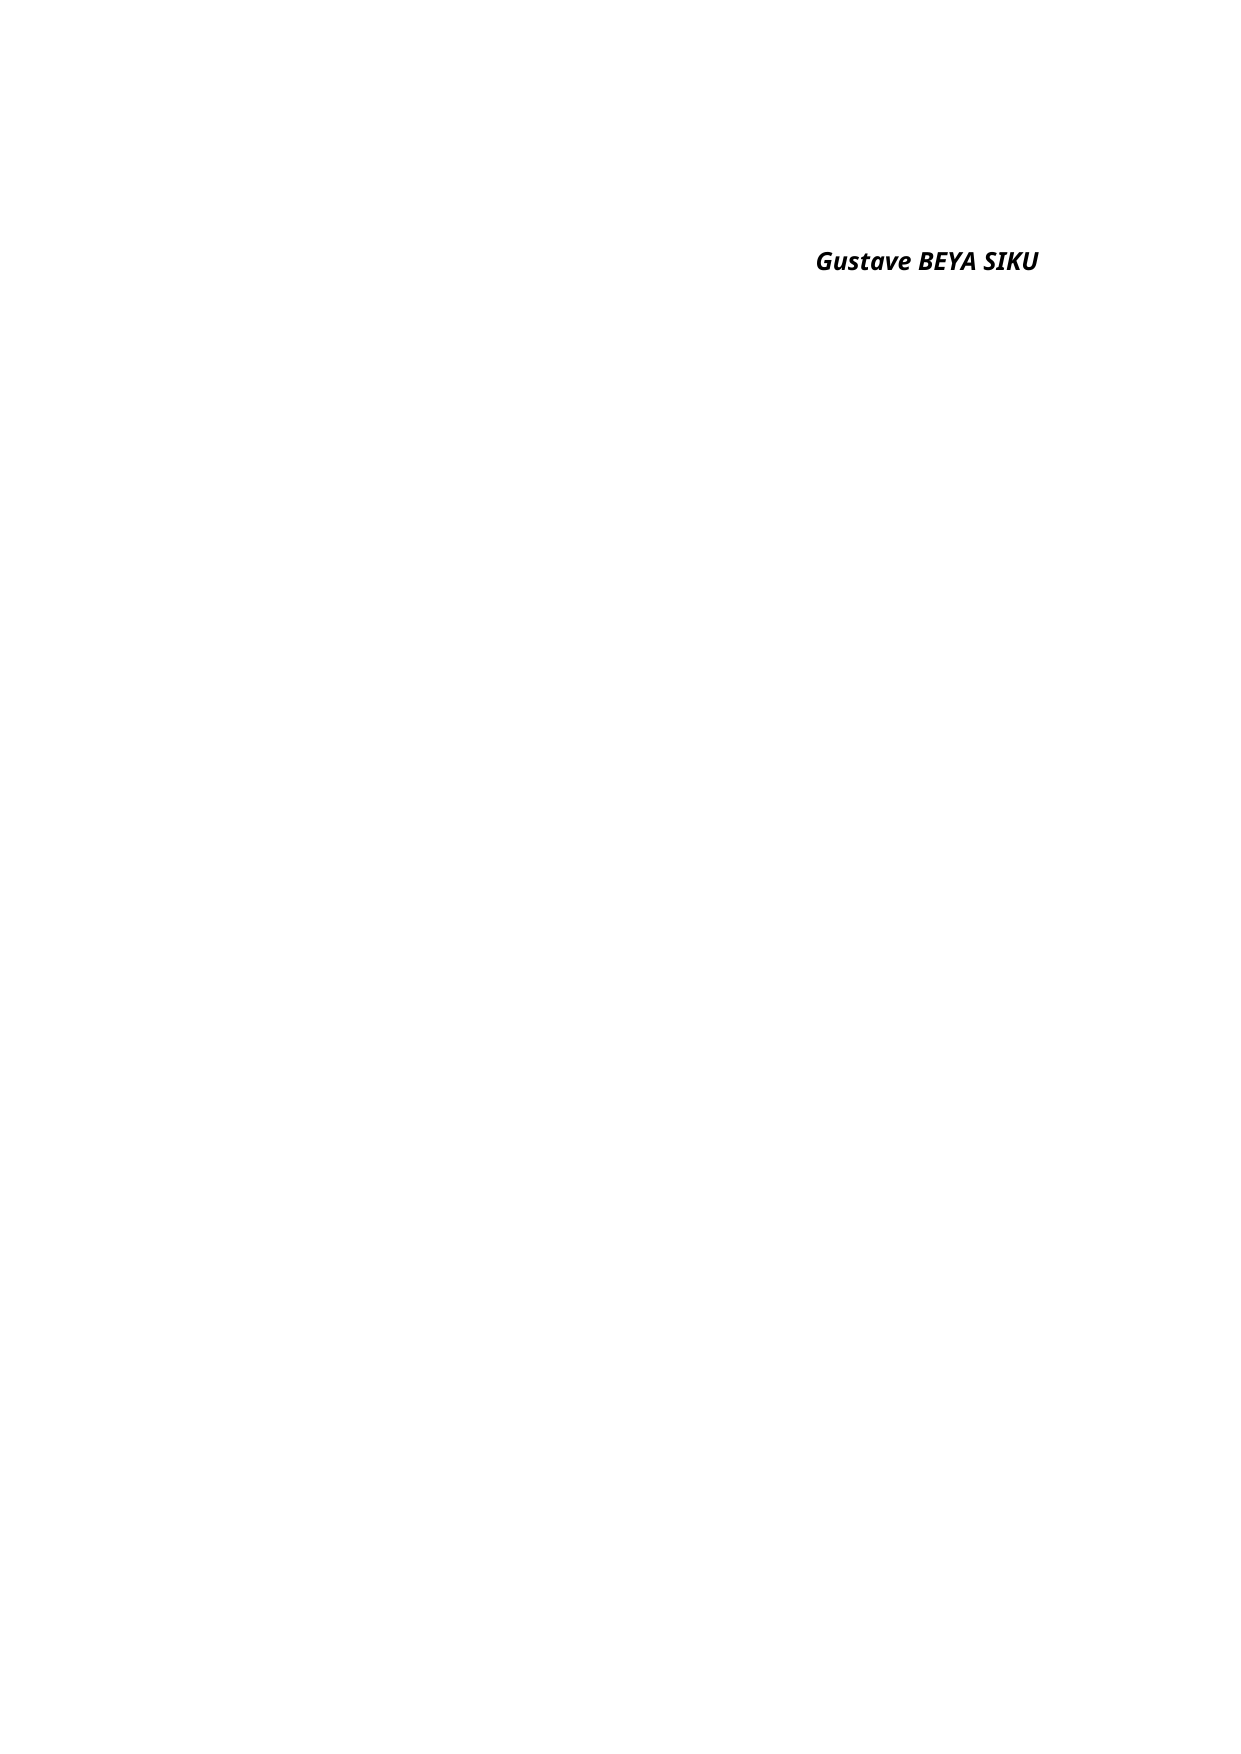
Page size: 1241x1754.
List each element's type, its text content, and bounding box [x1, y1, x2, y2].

text Gustave BEYA SIKU [664, 244, 1093, 278]
